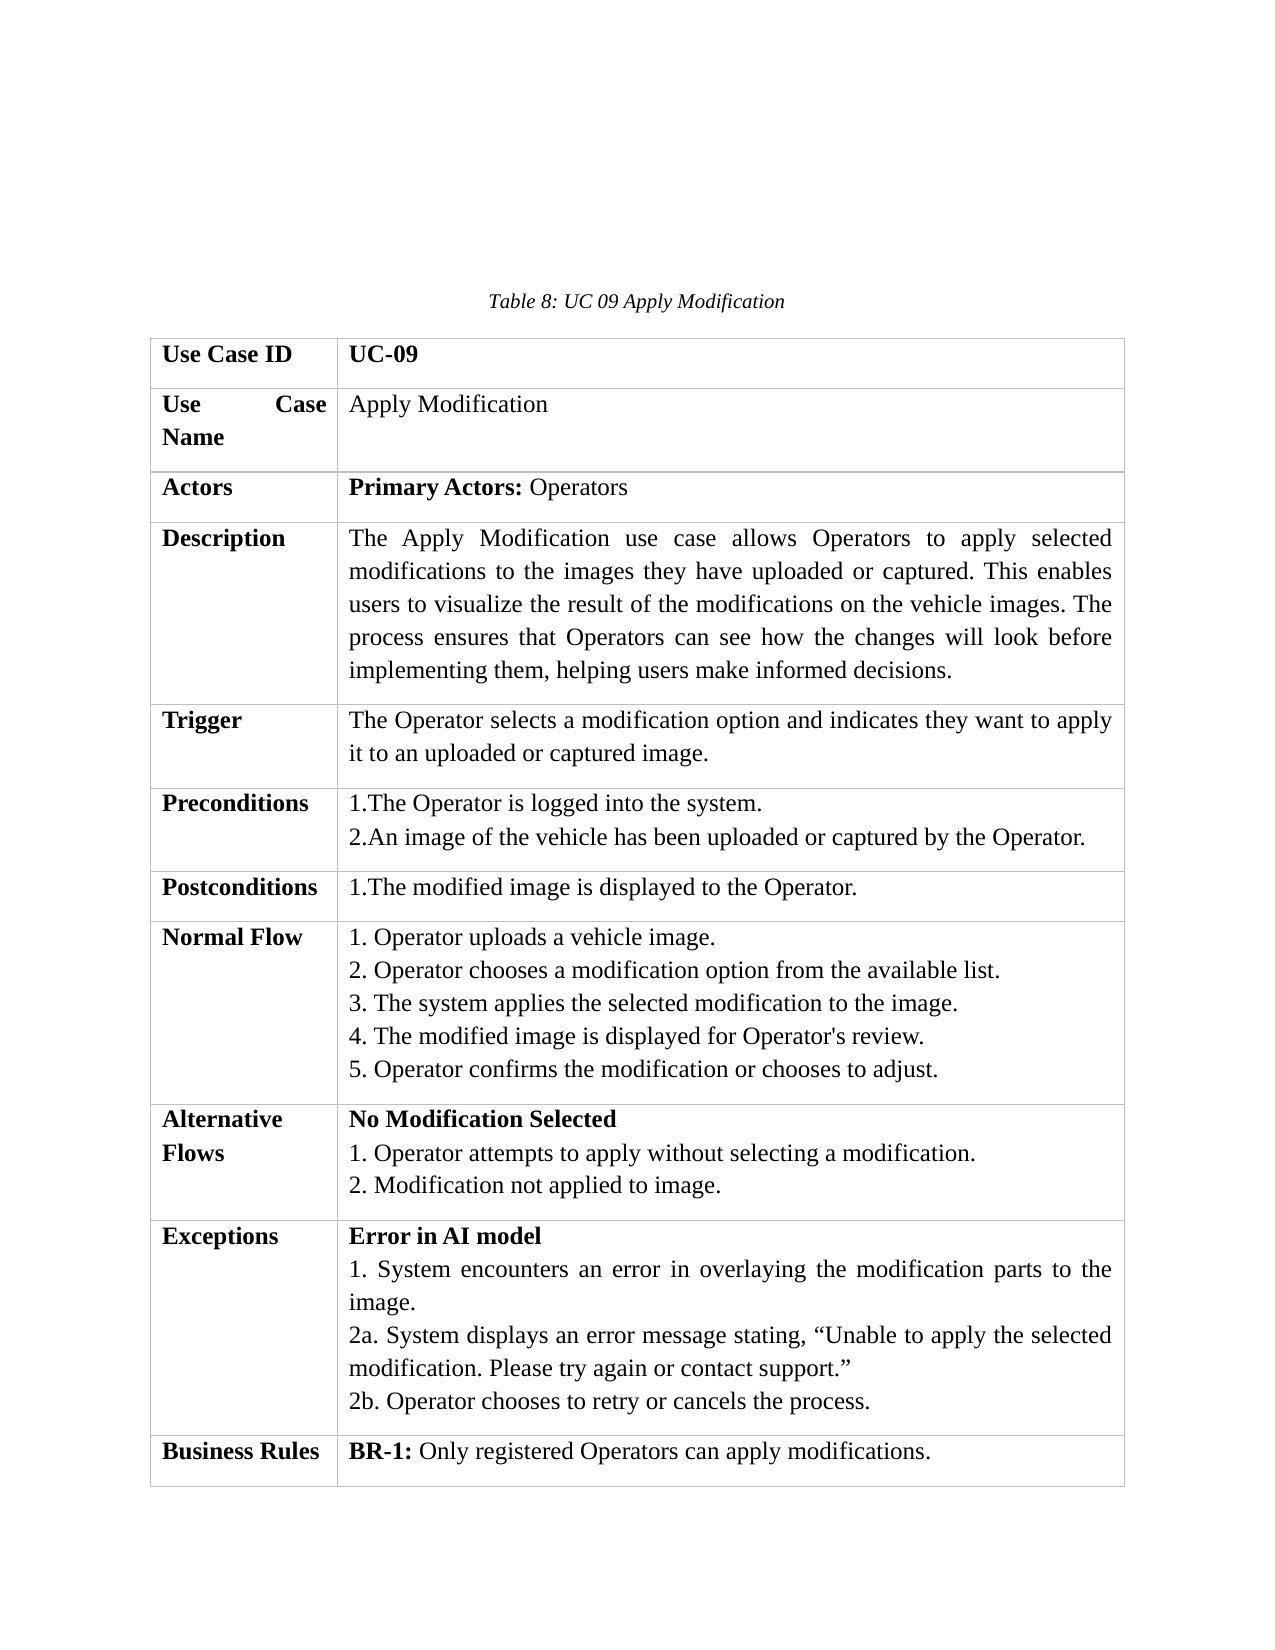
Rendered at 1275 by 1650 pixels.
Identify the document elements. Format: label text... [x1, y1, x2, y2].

table_cell The Operator selects a modification option and indicates they want to apply it to an uploaded or captured image. [338, 705, 1124, 787]
table_cell 1.The Operator is logged into the system. 2.An image of the vehicle has been uploaded or captured by the Operator. [338, 789, 1124, 871]
table_cell 1. Operator uploads a vehicle image. 2. Operator chooses a modification option from the available list. 3. The system applies the selected modification to the image. 4. The modified image is displayed for Operator's review. 5. Operator confirms the modification or chooses to adjust. [338, 922, 1124, 1103]
table_cell Alternative Flows [151, 1105, 337, 1220]
table_cell No Modification Selected 1. Operator attempts to apply without selecting a modification. 2. Modification not applied to image. [338, 1105, 1124, 1220]
table_cell The Apply Modification use case allows Operators to apply selected modifications to the images they have uploaded or captured. This enables users to visualize the result of the modifications on the vehicle images. The process ensures that Operators can see how the changes will look before implementing them, helping users make informed decisions. [338, 523, 1124, 704]
table_cell Business Rules [151, 1436, 337, 1486]
table_cell Actors [151, 473, 337, 522]
table_cell Exceptions [151, 1221, 337, 1435]
table_cell Primary Actors: Operators [338, 473, 1124, 522]
table_cell 1.The modified image is displayed to the Operator. [338, 872, 1124, 921]
table_header UC-09 [338, 339, 1124, 388]
table_cell Description [151, 523, 337, 704]
table_cell Apply Modification [338, 389, 1124, 471]
table_cell Normal Flow [151, 922, 337, 1103]
table_cell Use Case Name [151, 389, 337, 471]
table_cell Trigger [151, 705, 337, 787]
table_cell Preconditions [151, 789, 337, 871]
table_header Use Case ID [151, 339, 337, 388]
table_cell BR-1: Only registered Operators can apply modifications. [338, 1436, 1124, 1486]
table_cell Error in AI model 1. System encounters an error in overlaying the modification parts to the image. 2a. System displays an error message stating, “Unable to apply the selected modification. Please try again or contact support.” 2b. Operator chooses to retry or cancels the process. [338, 1221, 1124, 1435]
table_cell Postconditions [151, 872, 337, 921]
text Table 8: UC 09 Apply Modification [150, 289, 1125, 313]
